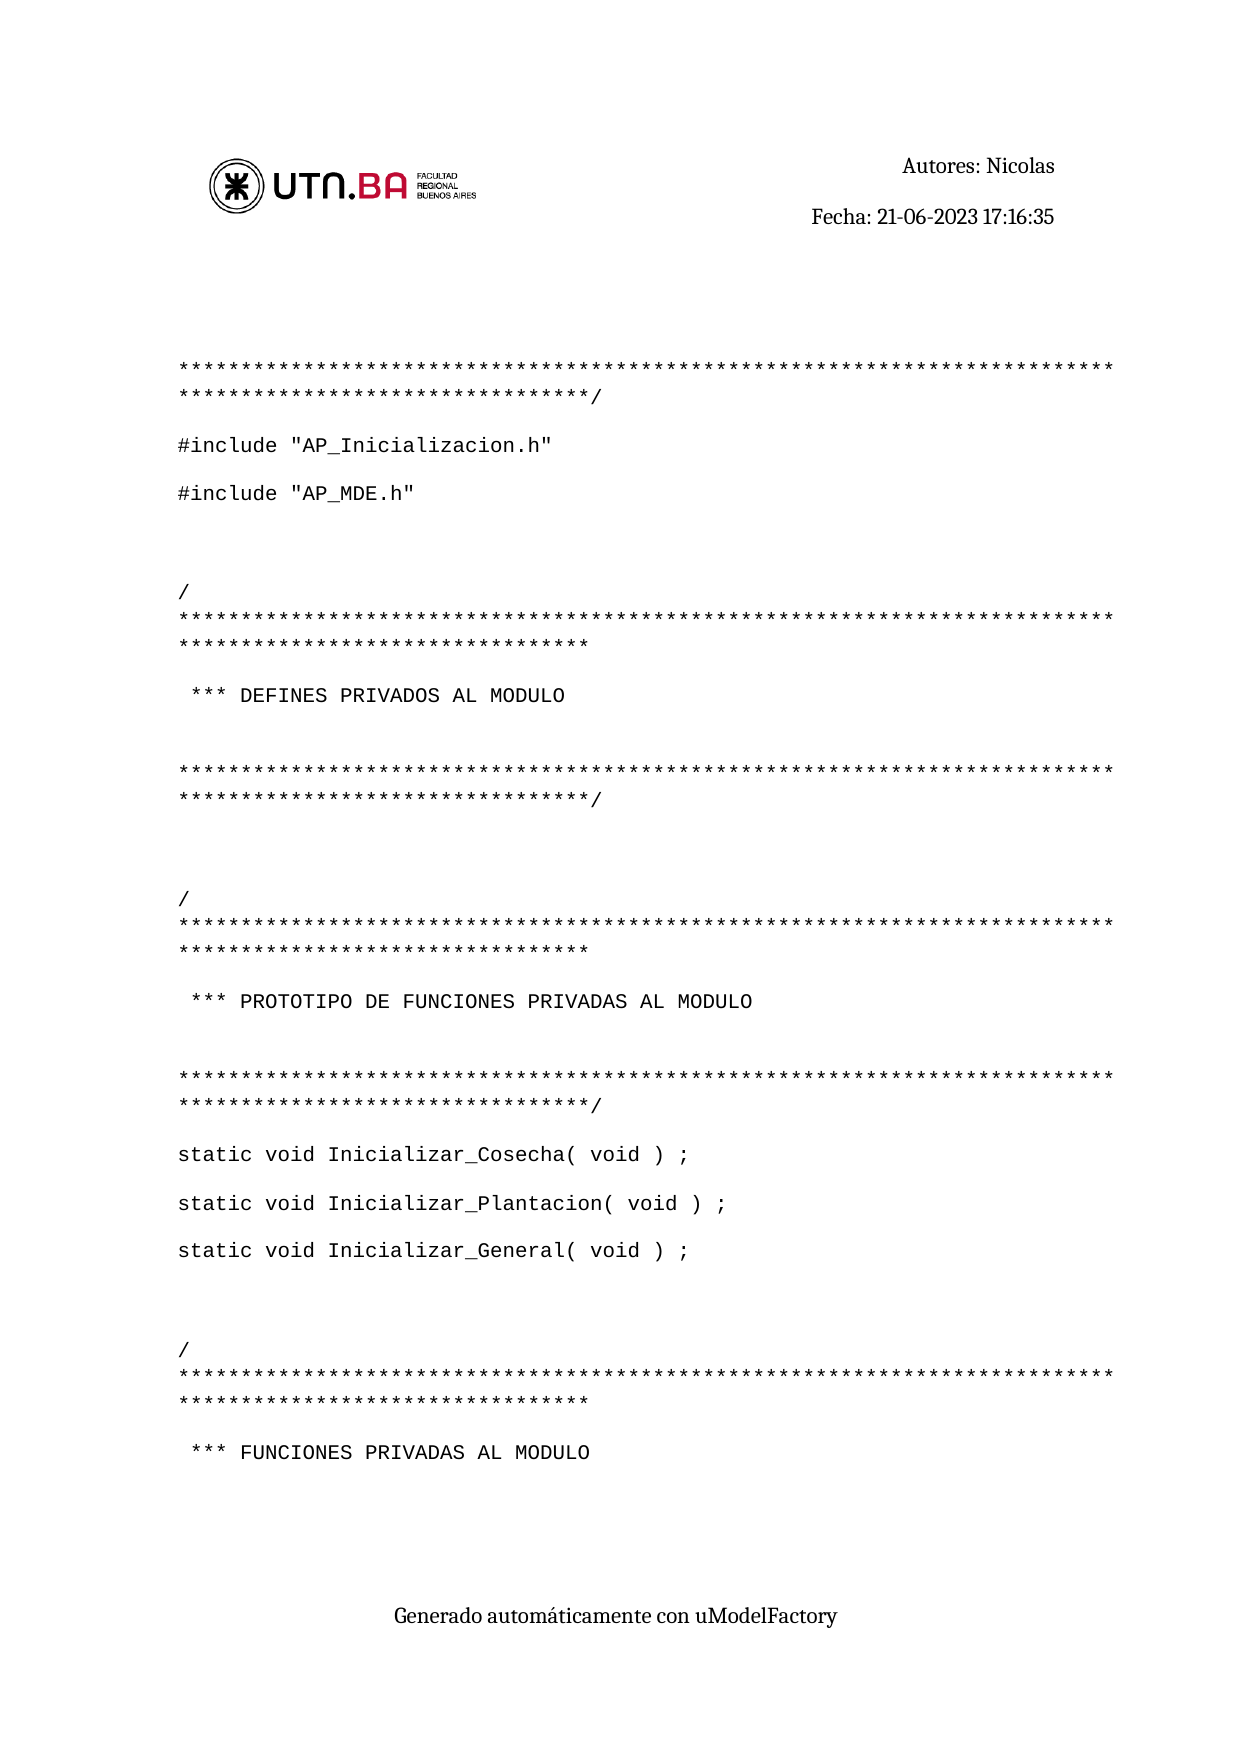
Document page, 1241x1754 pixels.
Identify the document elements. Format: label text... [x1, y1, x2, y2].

text ************************************************************************************************************/ [177, 733, 1122, 813]
text static void Inicializar_General( void ) ; [177, 1241, 1122, 1264]
text #include "AP_Inicializacion.h" [177, 435, 1122, 459]
text ************************************************************************************************************/ [177, 330, 1122, 411]
text ************************************************************************************************************/ [177, 1039, 1122, 1120]
text static void Inicializar_Cosecha( void ) ; [177, 1144, 1122, 1168]
text /************************************************************************************************************ [177, 1339, 1122, 1418]
text *** FUNCIONES PRIVADAS AL MODULO [177, 1442, 1122, 1466]
text static void Inicializar_Plantacion( void ) ; [177, 1192, 1122, 1216]
picture [196, 152, 497, 219]
text *** PROTOTIPO DE FUNCIONES PRIVADAS AL MODULO [177, 991, 1122, 1015]
text /************************************************************************************************************ [177, 889, 1122, 967]
text *** DEFINES PRIVADOS AL MODULO [177, 685, 1122, 708]
text /************************************************************************************************************ [177, 582, 1122, 660]
text #include "AP_MDE.h" [177, 483, 1122, 507]
